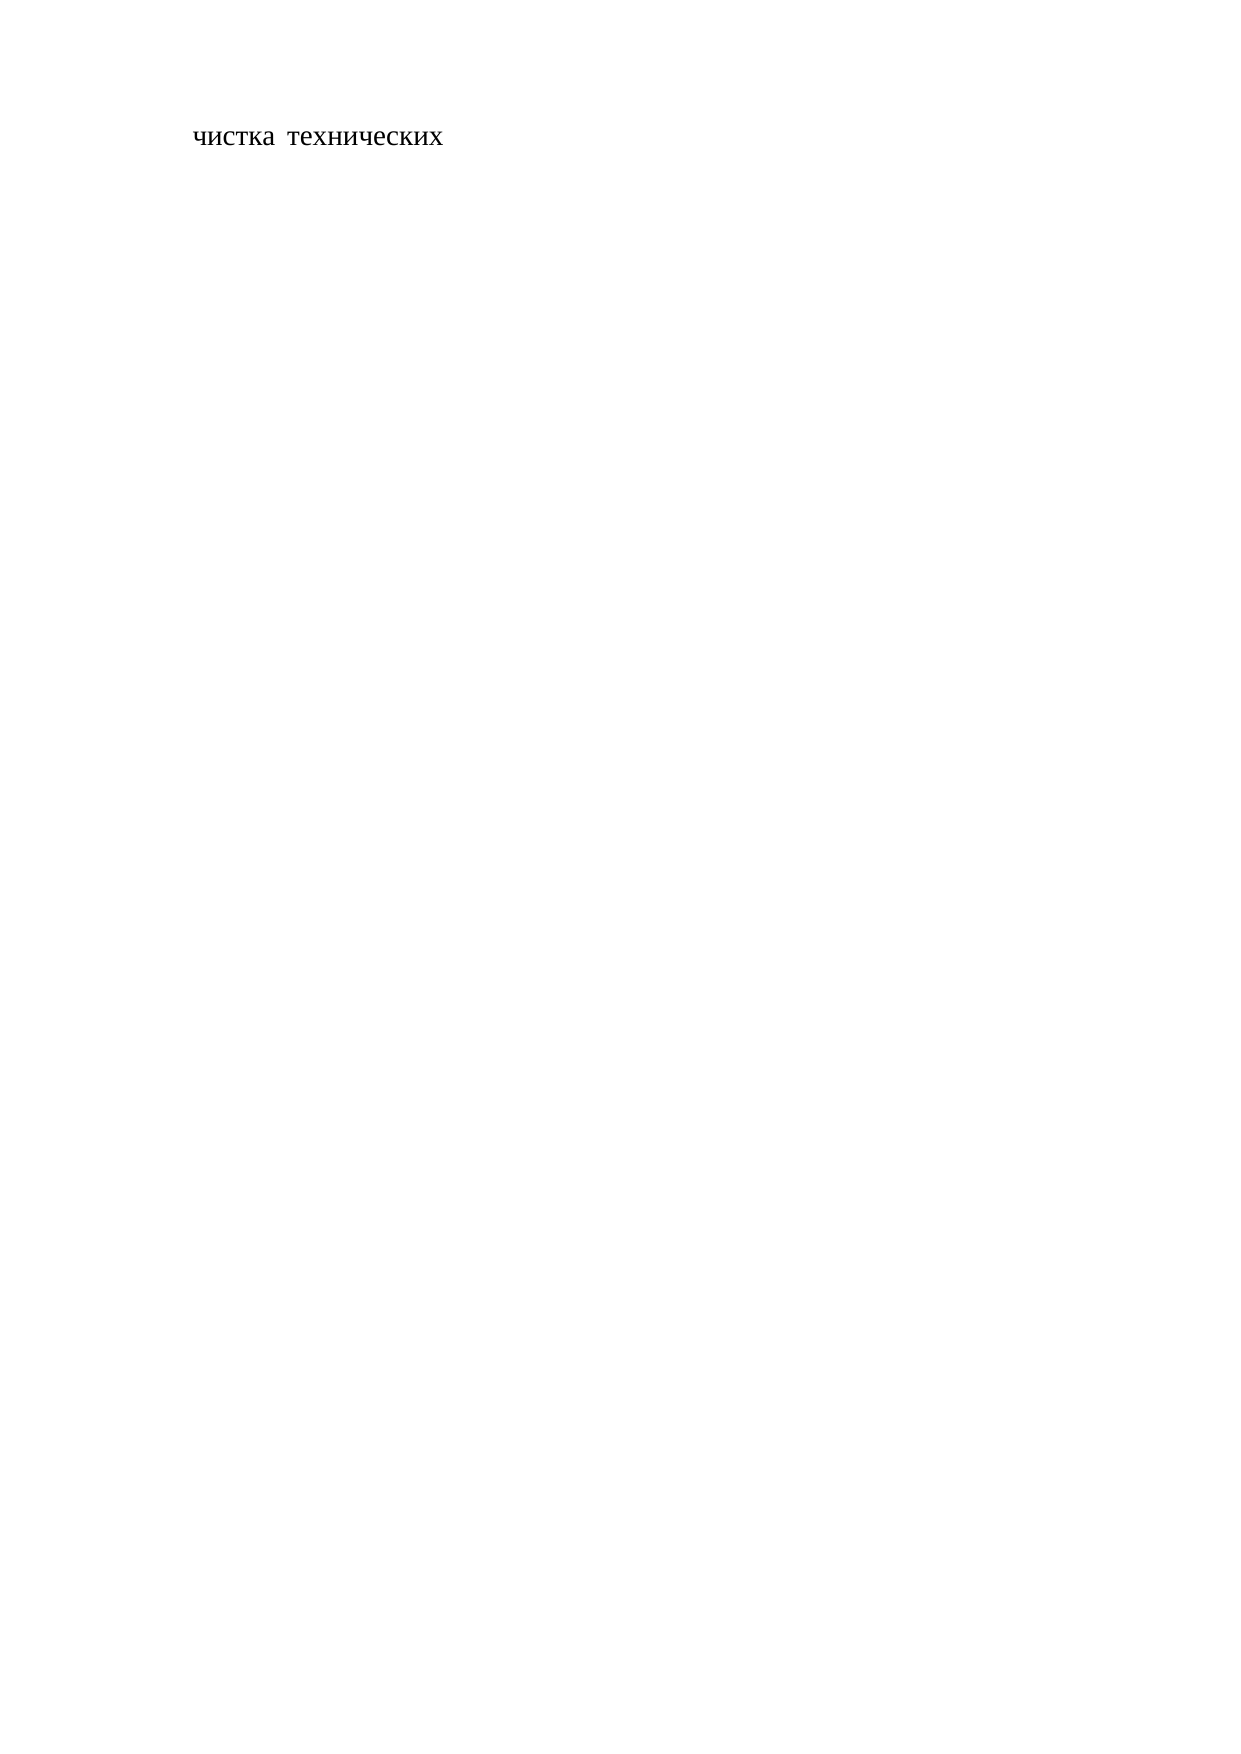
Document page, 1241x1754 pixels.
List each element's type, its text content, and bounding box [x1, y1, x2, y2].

text В процессе проведения периодического технического обслуживания должны проводиться внешний и внутренний осмотр и чистка технических [192, 118, 1121, 152]
